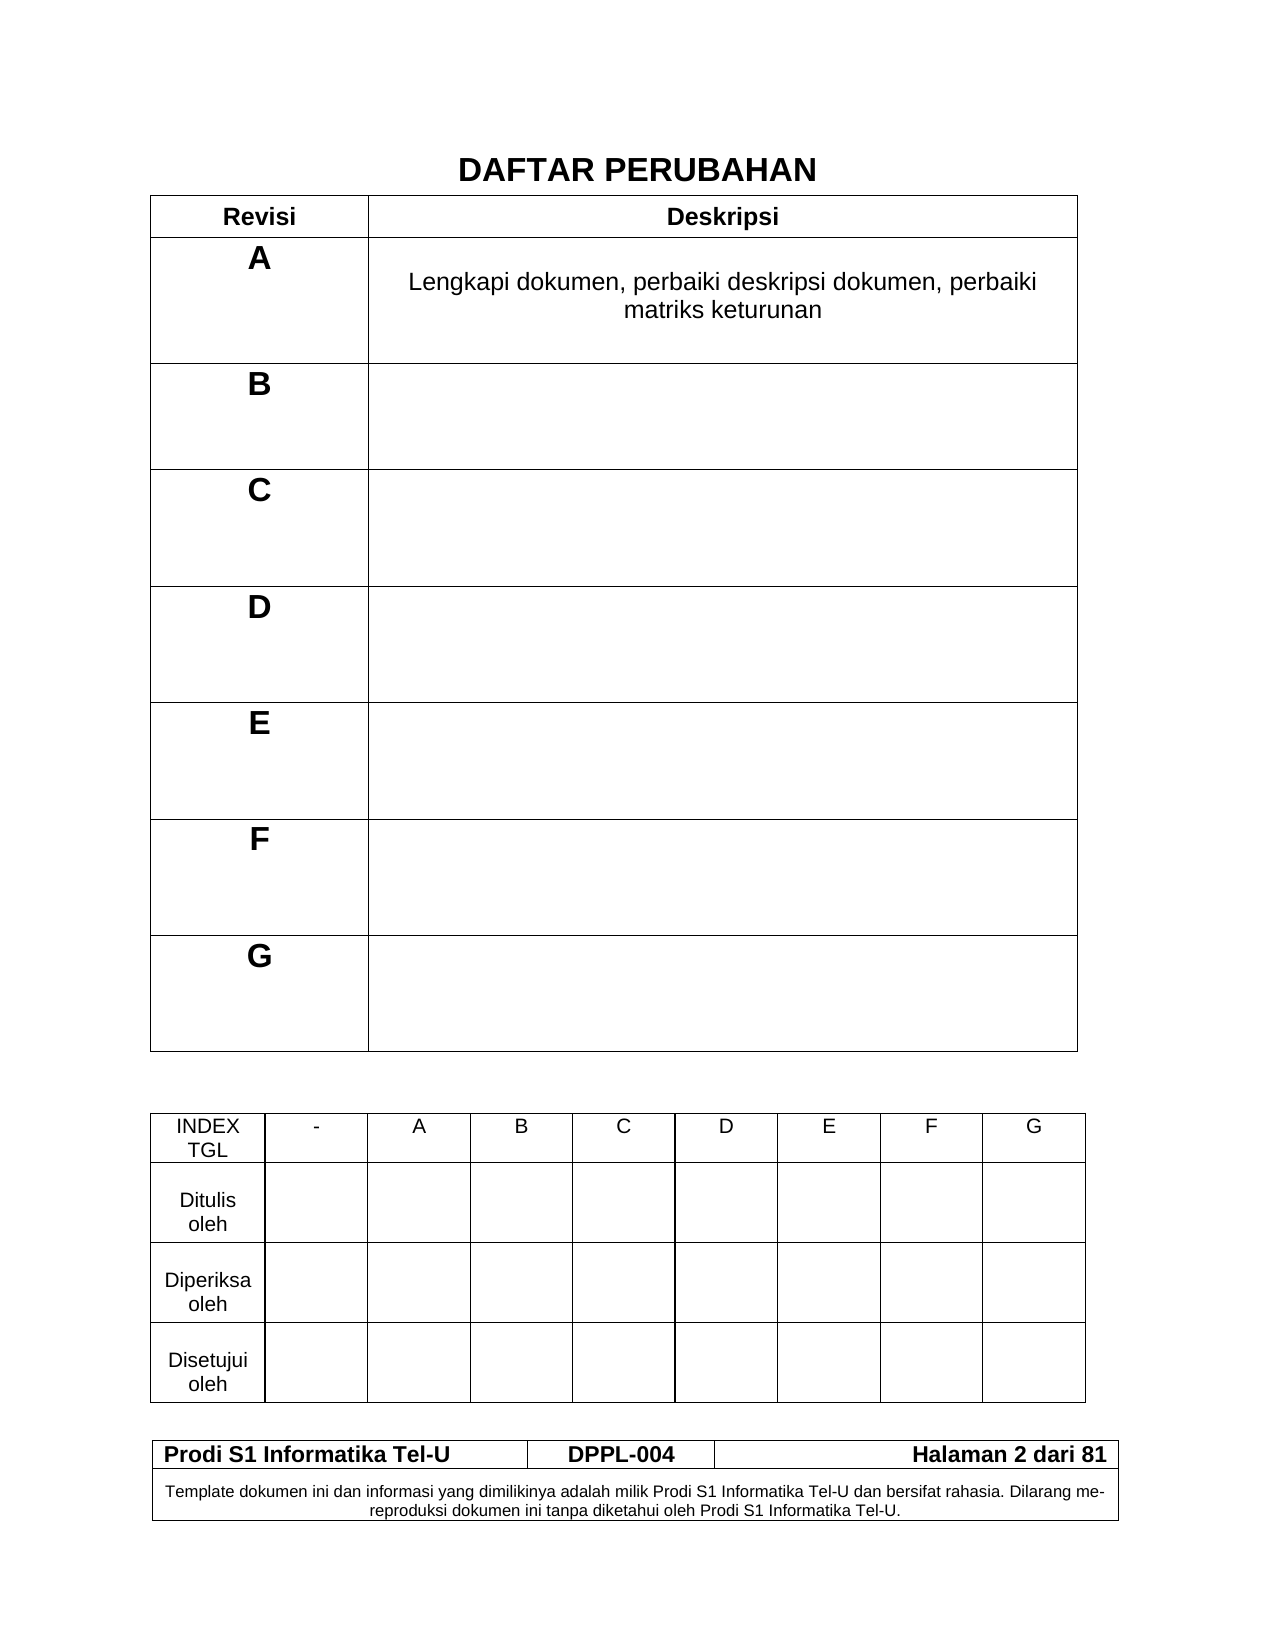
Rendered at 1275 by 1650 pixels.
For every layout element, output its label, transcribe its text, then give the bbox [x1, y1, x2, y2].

table_cell [369, 703, 1077, 818]
table_cell B [151, 364, 368, 469]
table_cell [676, 1163, 777, 1242]
table_cell [368, 1163, 470, 1242]
table_header B [471, 1114, 572, 1162]
table_cell C [151, 470, 368, 586]
table_header C [573, 1114, 674, 1162]
table_cell [266, 1163, 367, 1242]
table_header INDEX TGL [151, 1114, 264, 1162]
table_cell [676, 1323, 777, 1402]
table_header G [983, 1114, 1085, 1162]
title DAFTAR PERUBAHAN [150, 150, 1125, 188]
table_cell Disetujui oleh [151, 1323, 264, 1402]
table_cell Ditulis oleh [151, 1163, 264, 1242]
table_cell [573, 1163, 674, 1242]
table_cell [778, 1163, 880, 1242]
table_cell [368, 1323, 470, 1402]
table_cell [369, 587, 1077, 702]
table_header A [368, 1114, 470, 1162]
table_cell [983, 1243, 1085, 1322]
table_cell [266, 1323, 367, 1402]
table_cell [471, 1243, 572, 1322]
table_cell [881, 1163, 982, 1242]
table_header Revisi [151, 196, 368, 237]
table_cell [471, 1163, 572, 1242]
table_cell [983, 1163, 1085, 1242]
table_cell Lengkapi dokumen, perbaiki deskripsi dokumen, perbaiki matriks keturunan [369, 238, 1077, 363]
table_header Deskripsi [369, 196, 1077, 237]
table_cell D [151, 587, 368, 702]
table_header F [881, 1114, 982, 1162]
table_cell [369, 364, 1077, 469]
table_cell [983, 1323, 1085, 1402]
table_cell [778, 1323, 880, 1402]
table_cell [266, 1243, 367, 1322]
table_cell A [151, 238, 368, 363]
table_cell [369, 936, 1077, 1051]
table_cell [881, 1323, 982, 1402]
table_cell Diperiksa oleh [151, 1243, 264, 1322]
table_cell [369, 470, 1077, 586]
table_cell [778, 1243, 880, 1322]
table_cell [368, 1243, 470, 1322]
table_cell F [151, 820, 368, 935]
table_cell [573, 1243, 674, 1322]
table_cell [471, 1323, 572, 1402]
table_header E [778, 1114, 880, 1162]
table_cell [881, 1243, 982, 1322]
table_header D [676, 1114, 777, 1162]
table_cell [369, 820, 1077, 935]
table_cell [676, 1243, 777, 1322]
table_cell G [151, 936, 368, 1051]
table_cell E [151, 703, 368, 818]
table_cell [573, 1323, 674, 1402]
table_header - [266, 1114, 367, 1162]
